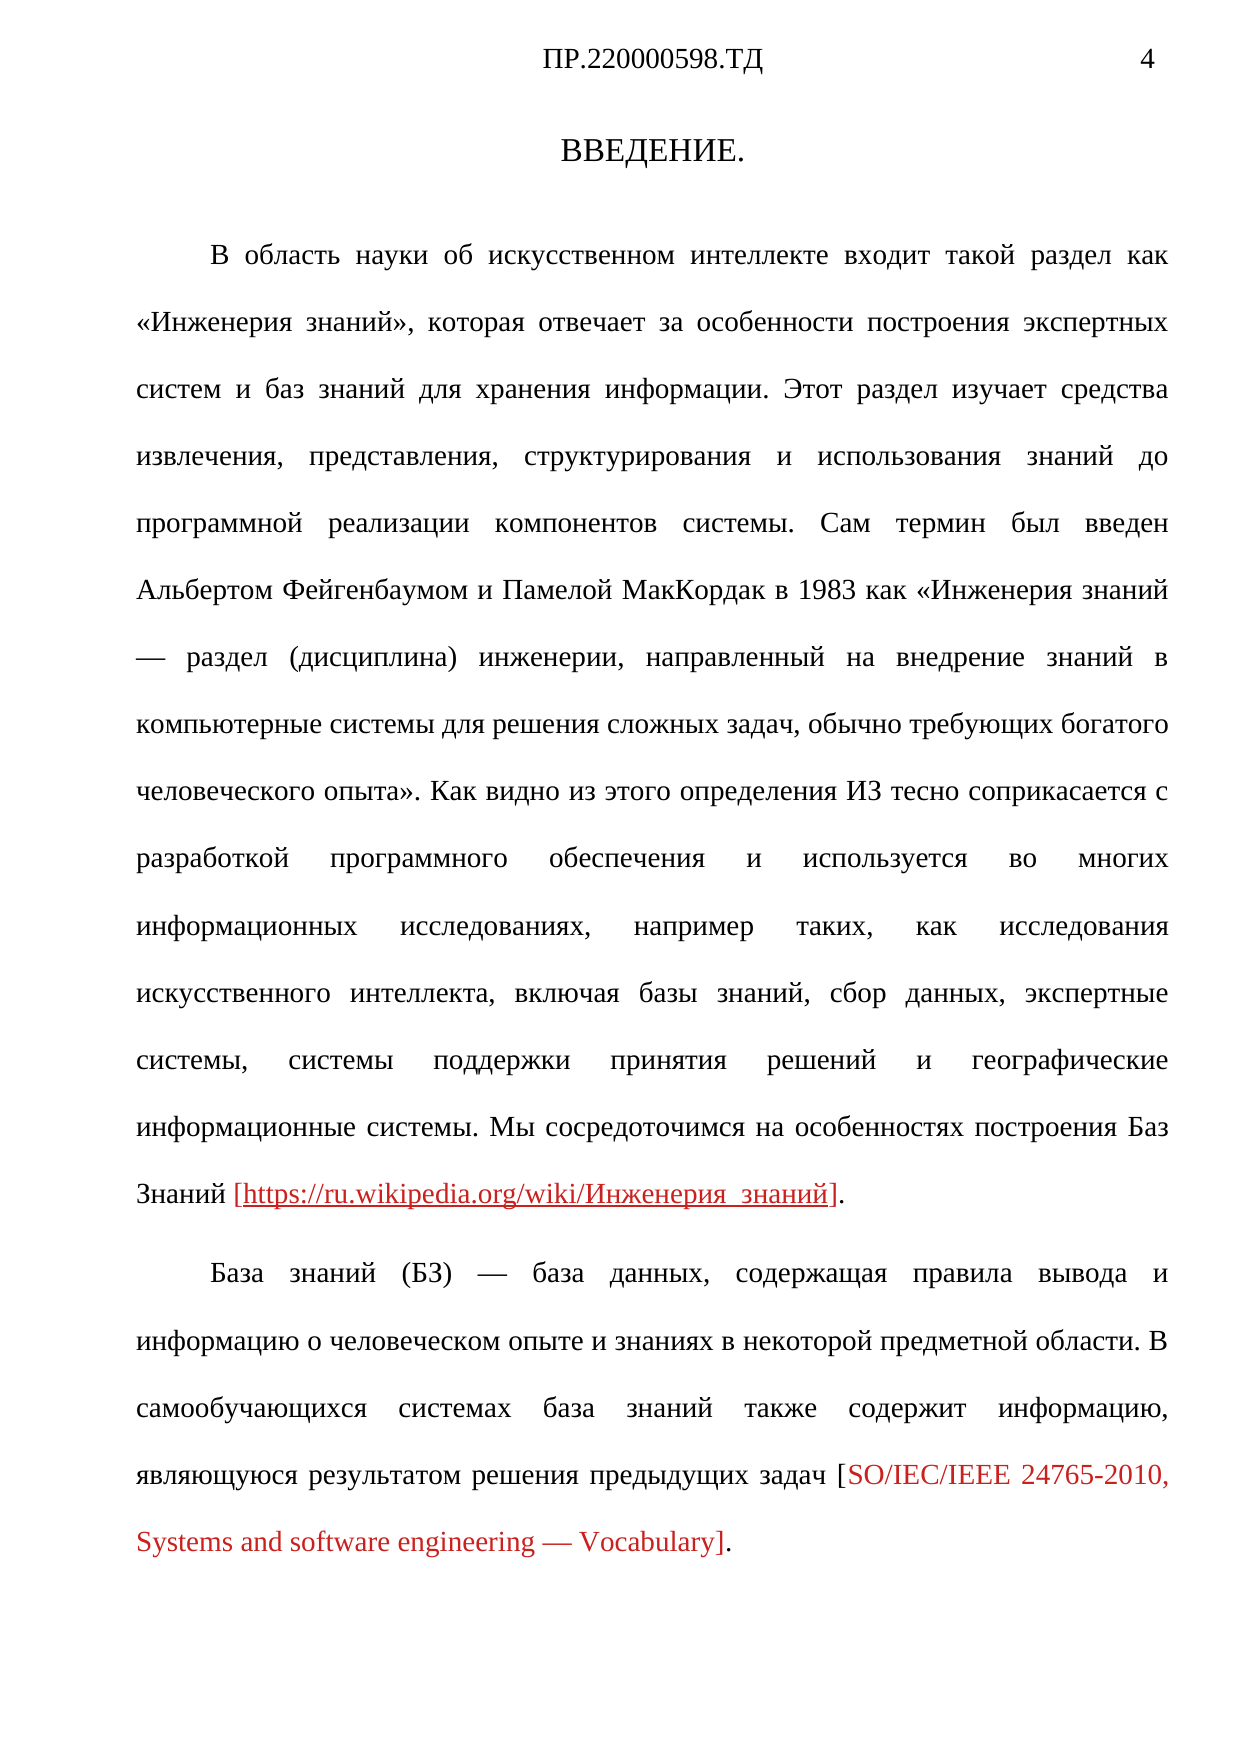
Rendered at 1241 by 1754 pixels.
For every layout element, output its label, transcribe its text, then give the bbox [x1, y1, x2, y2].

text В область науки об искусственном интеллекте входит такой раздел как «Инженерия знаний», которая отвечает за особенности построения экспертных систем и баз знаний для хранения информации. Этот раздел изучает средства извлечения, представления, структурирования и использования знаний до программной реализации компонентов системы. Сам термин был введен Альбертом Фейгенбаумом и Памелой МакКордак в 1983 как «Инженерия знаний — раздел (дисциплина) инженерии, направленный на внедрение знаний в компьютерные системы для решения сложных задач, обычно требующих богатого человеческого опыта». Как видно из этого определения ИЗ тесно соприкасается с разработкой программного обеспечения и используется во многих информационных исследованиях, например таких, как исследования искусственного интеллекта, включая базы знаний, сбор данных, экспертные системы, системы поддержки принятия решений и географические информационные системы. Мы сосредоточимся на особенностях построения Баз Знаний [https://ru.wikipedia.org/wiki/Инженерия_знаний]. [136, 237, 1169, 1209]
subtitle Введение. [136, 130, 1169, 169]
text База знаний (БЗ) — база данных, содержащая правила вывода и информацию о человеческом опыте и знаниях в некоторой предметной области. В самообучающихся системах база знаний также содержит информацию, являющуюся результатом решения предыдущих задач [SO/IEC/IEEE 24765-2010, Systems and software engineering — Vocabulary]. [136, 1256, 1169, 1557]
